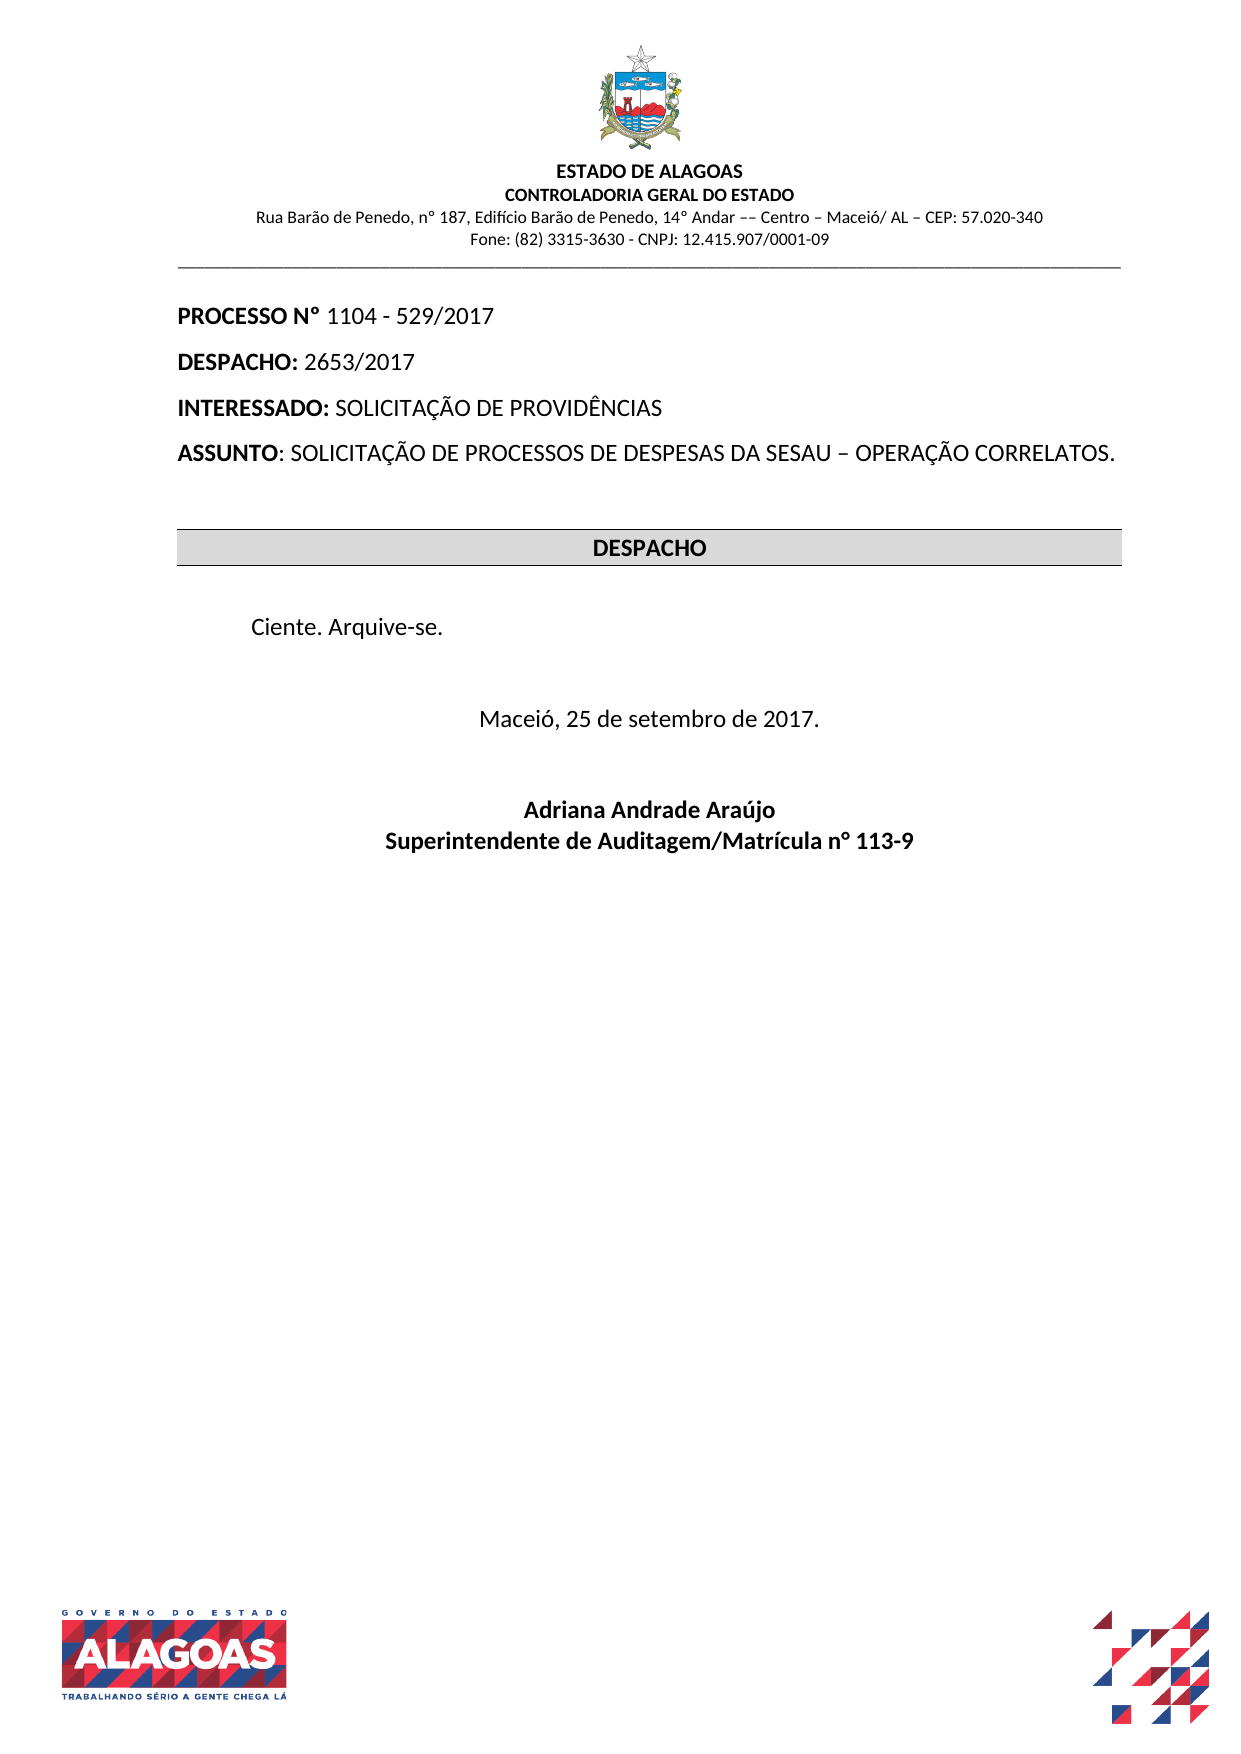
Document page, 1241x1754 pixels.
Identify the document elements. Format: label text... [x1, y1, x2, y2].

text DESPACHO: 2653/2017 [177, 346, 1122, 377]
text INTERESSADO: SOLICITAÇÃO DE PROVIDÊNCIAS [177, 392, 1122, 422]
text Maceió, 25 de setembro de 2017. [177, 703, 1122, 733]
picture [61, 1610, 287, 1700]
text Adriana Andrade Araújo [177, 794, 1122, 825]
picture [1092, 1610, 1209, 1724]
picture [598, 45, 682, 150]
text DESPACHO [177, 530, 1122, 565]
text PROCESSO Nº 1104 - 529/2017 [177, 300, 1122, 331]
text Superintendente de Auditagem/Matrícula n° 113-9 [177, 825, 1122, 856]
text ASSUNTO: SOLICITAÇÃO DE PROCESSOS DE DESPESAS DA SESAU – OPERAÇÃO CORRELATOS. [177, 438, 1122, 468]
text Ciente. Arquive-se. [177, 612, 1122, 642]
